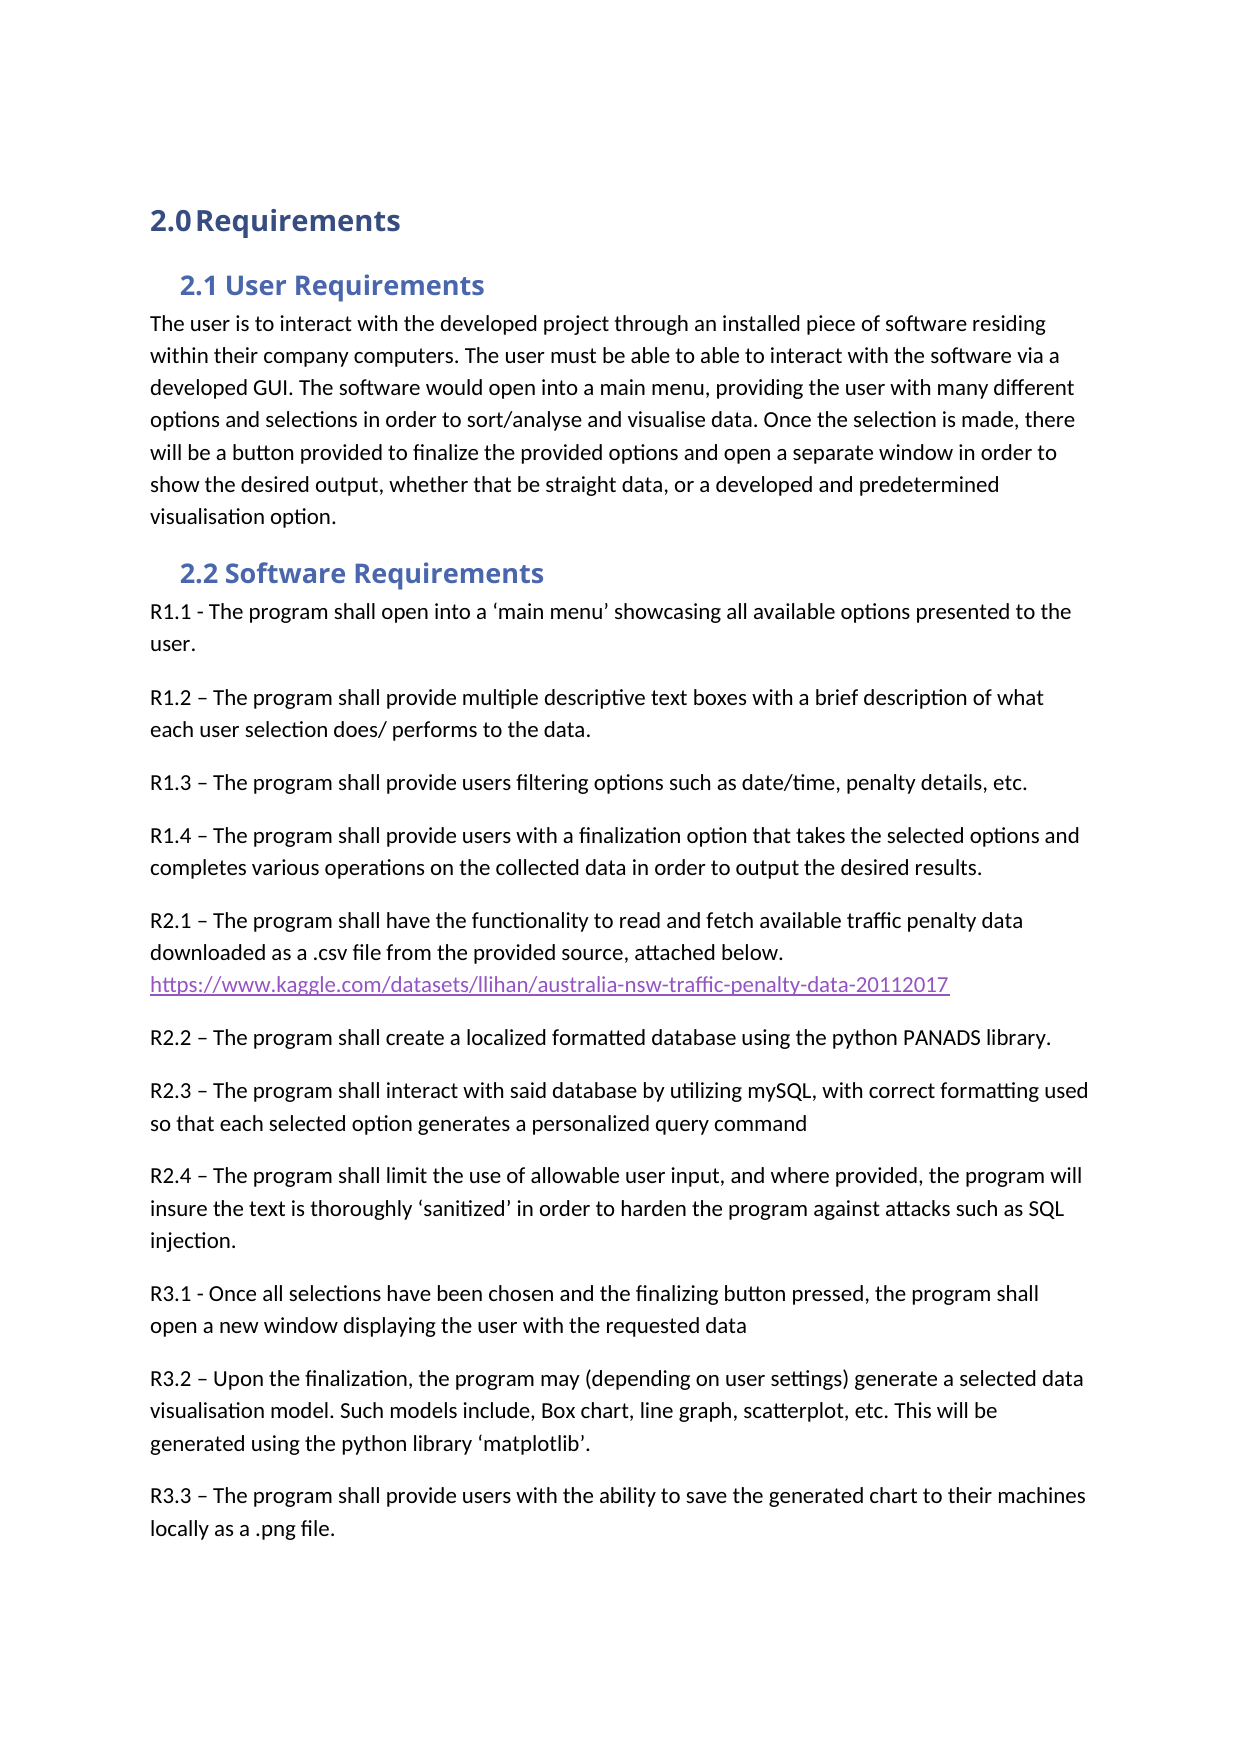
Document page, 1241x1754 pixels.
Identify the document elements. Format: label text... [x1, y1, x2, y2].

text R1.1 - The program shall open into a ‘main menu’ showcasing all available options presented to the user. [150, 597, 1090, 658]
text R1.2 – The program shall provide multiple descriptive text boxes with a brief description of what each user selection does/ performs to the data. [150, 683, 1090, 743]
subtitle Software Requirements [179, 555, 1090, 592]
text R2.1 – The program shall have the functionality to read and fetch available traffic penalty data downloaded as a .csv file from the provided source, attached below. https://www.kaggle.com/datasets/llihan/australia-nsw-traffic-penalty-data-20112017 [150, 906, 1090, 998]
subtitle User Requirements [179, 266, 1090, 303]
text R3.2 – Upon the finalization, the program may (depending on user settings) generate a selected data visualisation model. Such models include, Box chart, line graph, scatterplot, etc. This will be generated using the python library ‘matplotlib’. [150, 1364, 1090, 1457]
subtitle Requirements [150, 200, 1090, 240]
text R2.4 – The program shall limit the use of allowable user input, and where provided, the program will insure the text is thoroughly ‘sanitized’ in order to harden the program against attacks such as SQL injection. [150, 1162, 1090, 1254]
text R1.3 – The program shall provide users filtering options such as date/time, penalty details, etc. [150, 768, 1090, 796]
text R1.4 – The program shall provide users with a finalization option that takes the selected options and completes various operations on the collected data in order to output the desired results. [150, 821, 1090, 881]
text The user is to interact with the developed project through an installed piece of software residing within their company computers. The user must be able to able to interact with the software via a developed GUI. The software would open into a main menu, providing the user with many different options and selections in order to sort/analyse and visualise data. Once the selection is made, there will be a button provided to finalize the provided options and open a separate window in order to show the desired output, whether that be straight data, or a developed and predetermined visualisation option. [150, 309, 1090, 530]
text R3.3 – The program shall provide users with the ability to save the generated chart to their machines locally as a .png file. [150, 1482, 1090, 1542]
text R3.1 - Once all selections have been chosen and the finalizing button pressed, the program shall open a new window displaying the user with the requested data [150, 1279, 1090, 1339]
text R2.3 – The program shall interact with said database by utilizing mySQL, with correct formatting used so that each selected option generates a personalized query command [150, 1076, 1090, 1137]
text R2.2 – The program shall create a localized formatted database using the python PANADS library. [150, 1023, 1090, 1051]
